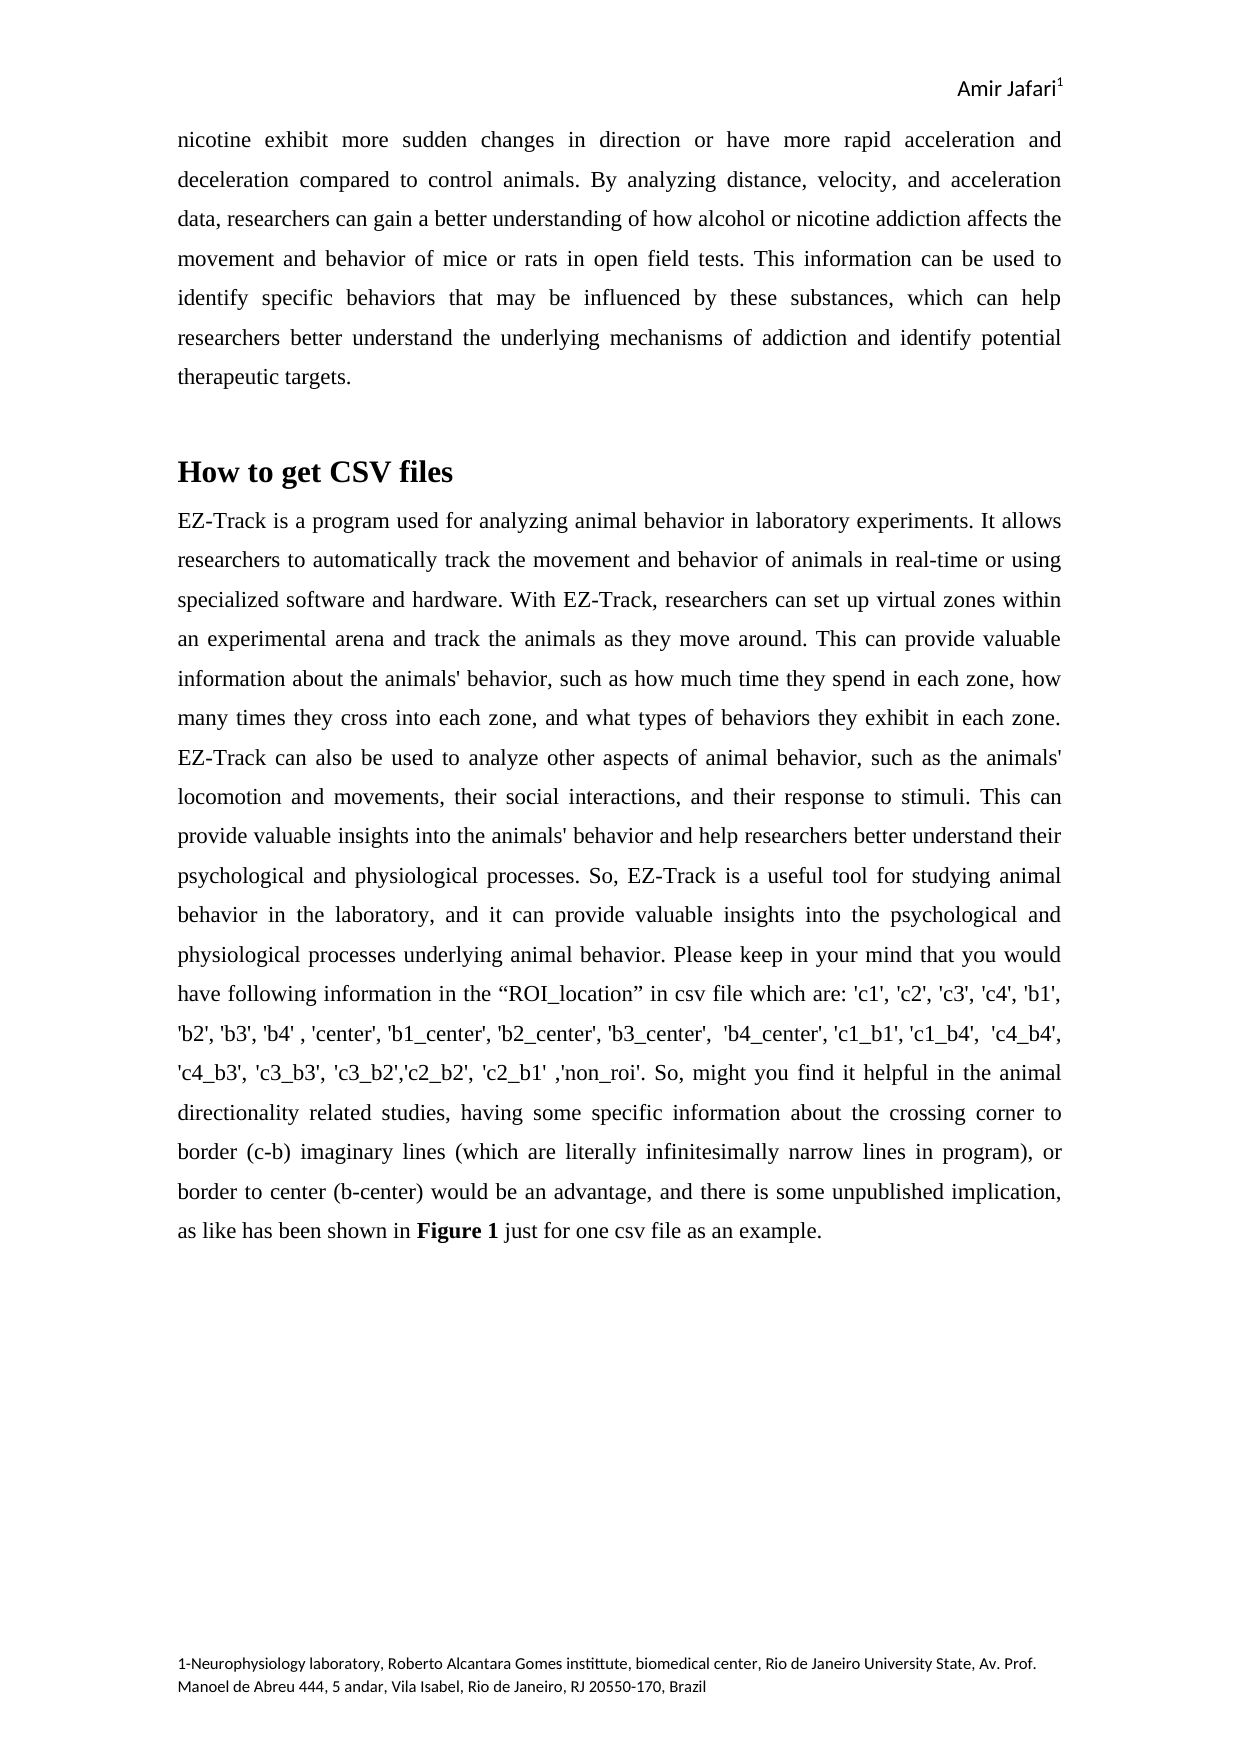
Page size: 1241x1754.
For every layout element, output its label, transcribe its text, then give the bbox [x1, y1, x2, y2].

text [177, 126, 1063, 390]
text EZ-Track is a program used for analyzing animal behavior in laboratory experiments. It allows researchers to automatically track the movement and behavior of animals in real-time or using specialized software and hardware. With EZ-Track, researchers can set up virtual zones within an experimental arena and track the animals as they move around. This can provide valuable information about the animals' behavior, such as how much time they spend in each zone, how many times they cross into each zone, and what types of behaviors they exhibit in each zone. EZ-Track can also be used to analyze other aspects of animal behavior, such as the animals' locomotion and movements, their social interactions, and their response to stimuli. This can provide valuable insights into the animals' behavior and help researchers better understand their psychological and physiological processes. So, EZ-Track is a useful tool for studying animal behavior in the laboratory, and it can provide valuable insights into the psychological and physiological processes underlying animal behavior. Please keep in your mind that you would have following information in the “ROI_location” in csv file which are: 'c1', 'c2', 'c3', 'c4', 'b1', 'b2', 'b3', 'b4' , 'center', 'b1_center', 'b2_center', 'b3_center', 'b4_center', 'c1_b1', 'c1_b4', 'c4_b4', 'c4_b3', 'c3_b3', 'c3_b2','c2_b2', 'c2_b1' ,'non_roi'. So, might you find it helpful in the animal directionality related studies, having some specific information about the crossing corner to border (c-b) imaginary lines (which are literally infinitesimally narrow lines in program), or border to center (b-center) would be an advantage, and there is some unpublished implication, as like has been shown in Figure 1 just for one csv file as an example. [177, 507, 1063, 1244]
subtitle How to get CSV files [177, 453, 1063, 489]
